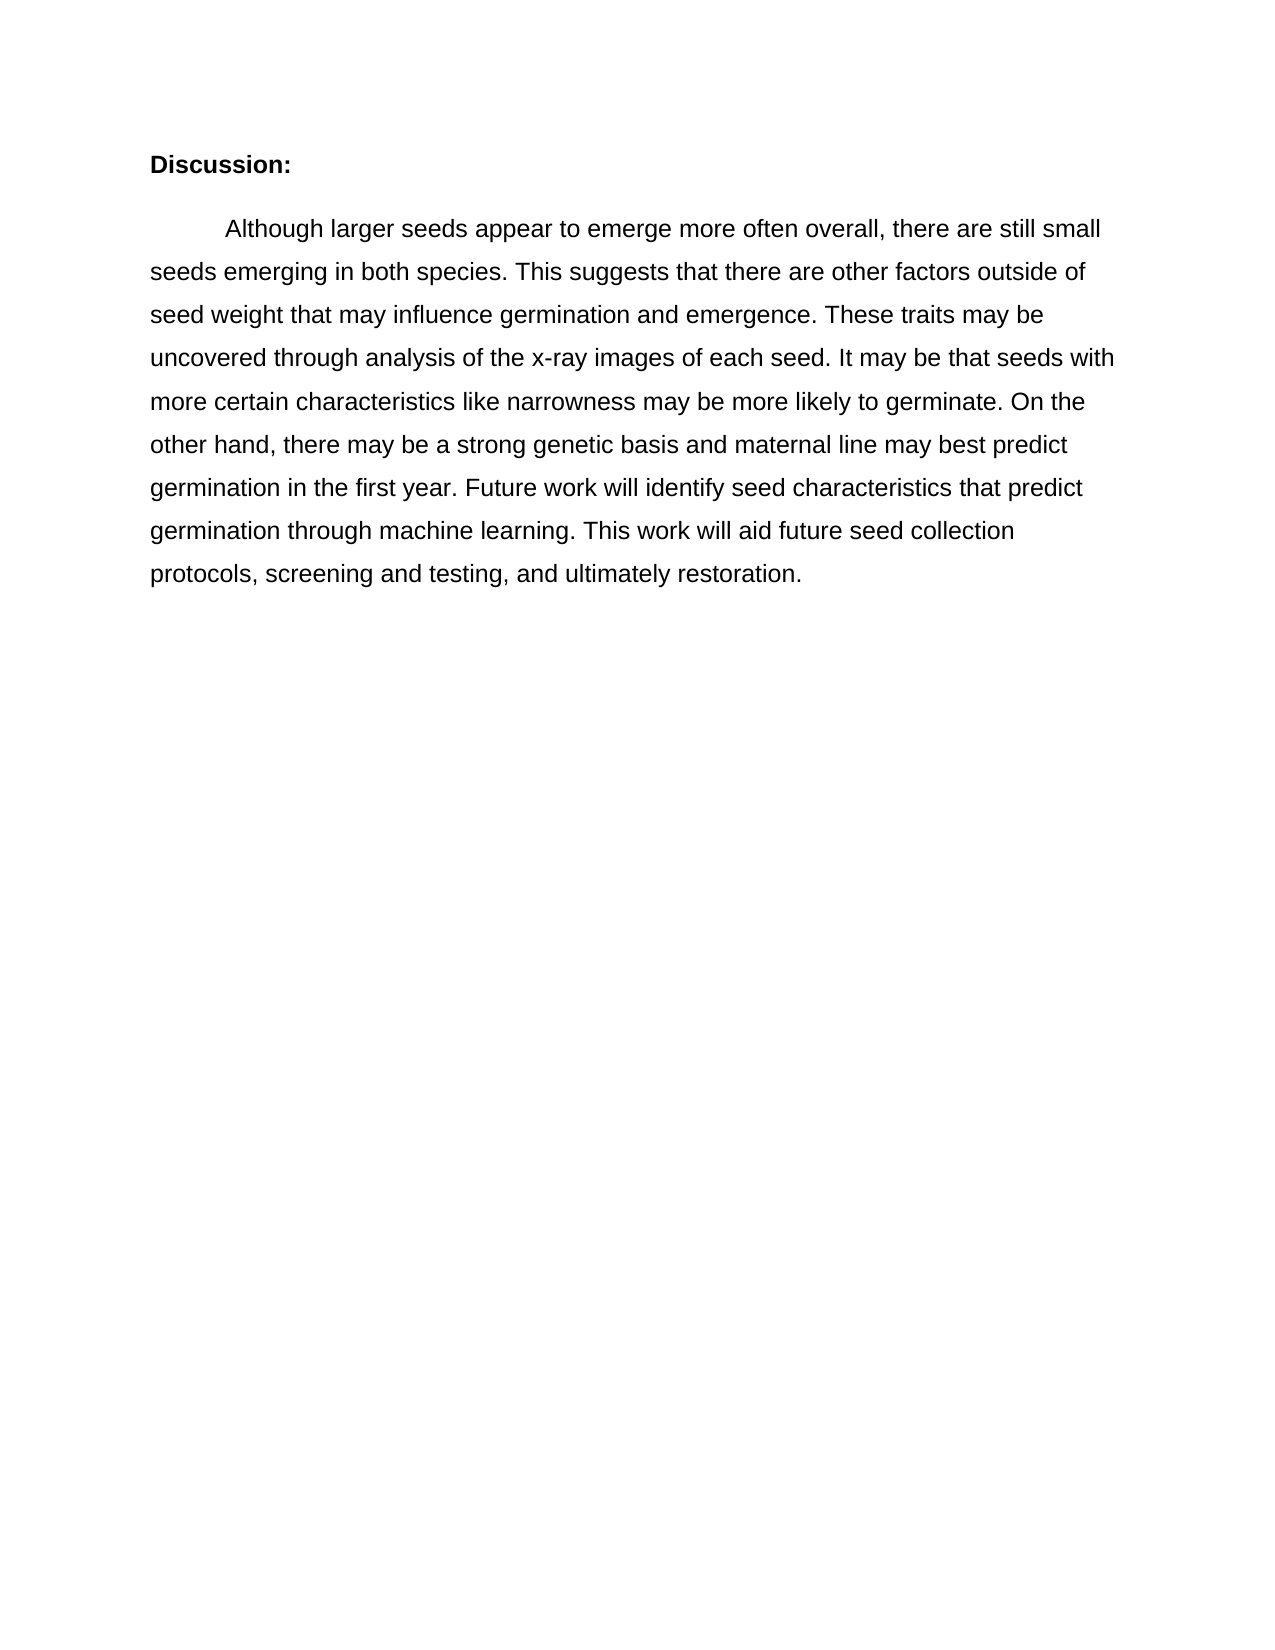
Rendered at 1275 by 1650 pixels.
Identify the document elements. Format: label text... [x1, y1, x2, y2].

text Although larger seeds appear to emerge more often overall, there are still small seeds emerging in both species. This suggests that there are other factors outside of seed weight that may influence germination and emergence. These traits may be uncovered through analysis of the x-ray images of each seed. It may be that seeds with more certain characteristics like narrowness may be more likely to germinate. On the other hand, there may be a strong genetic basis and maternal line may best predict germination in the first year. Future work will identify seed characteristics that predict germination through machine learning. This work will aid future seed collection protocols, screening and testing, and ultimately restoration. [150, 214, 1125, 588]
text Discussion: [150, 150, 1125, 179]
